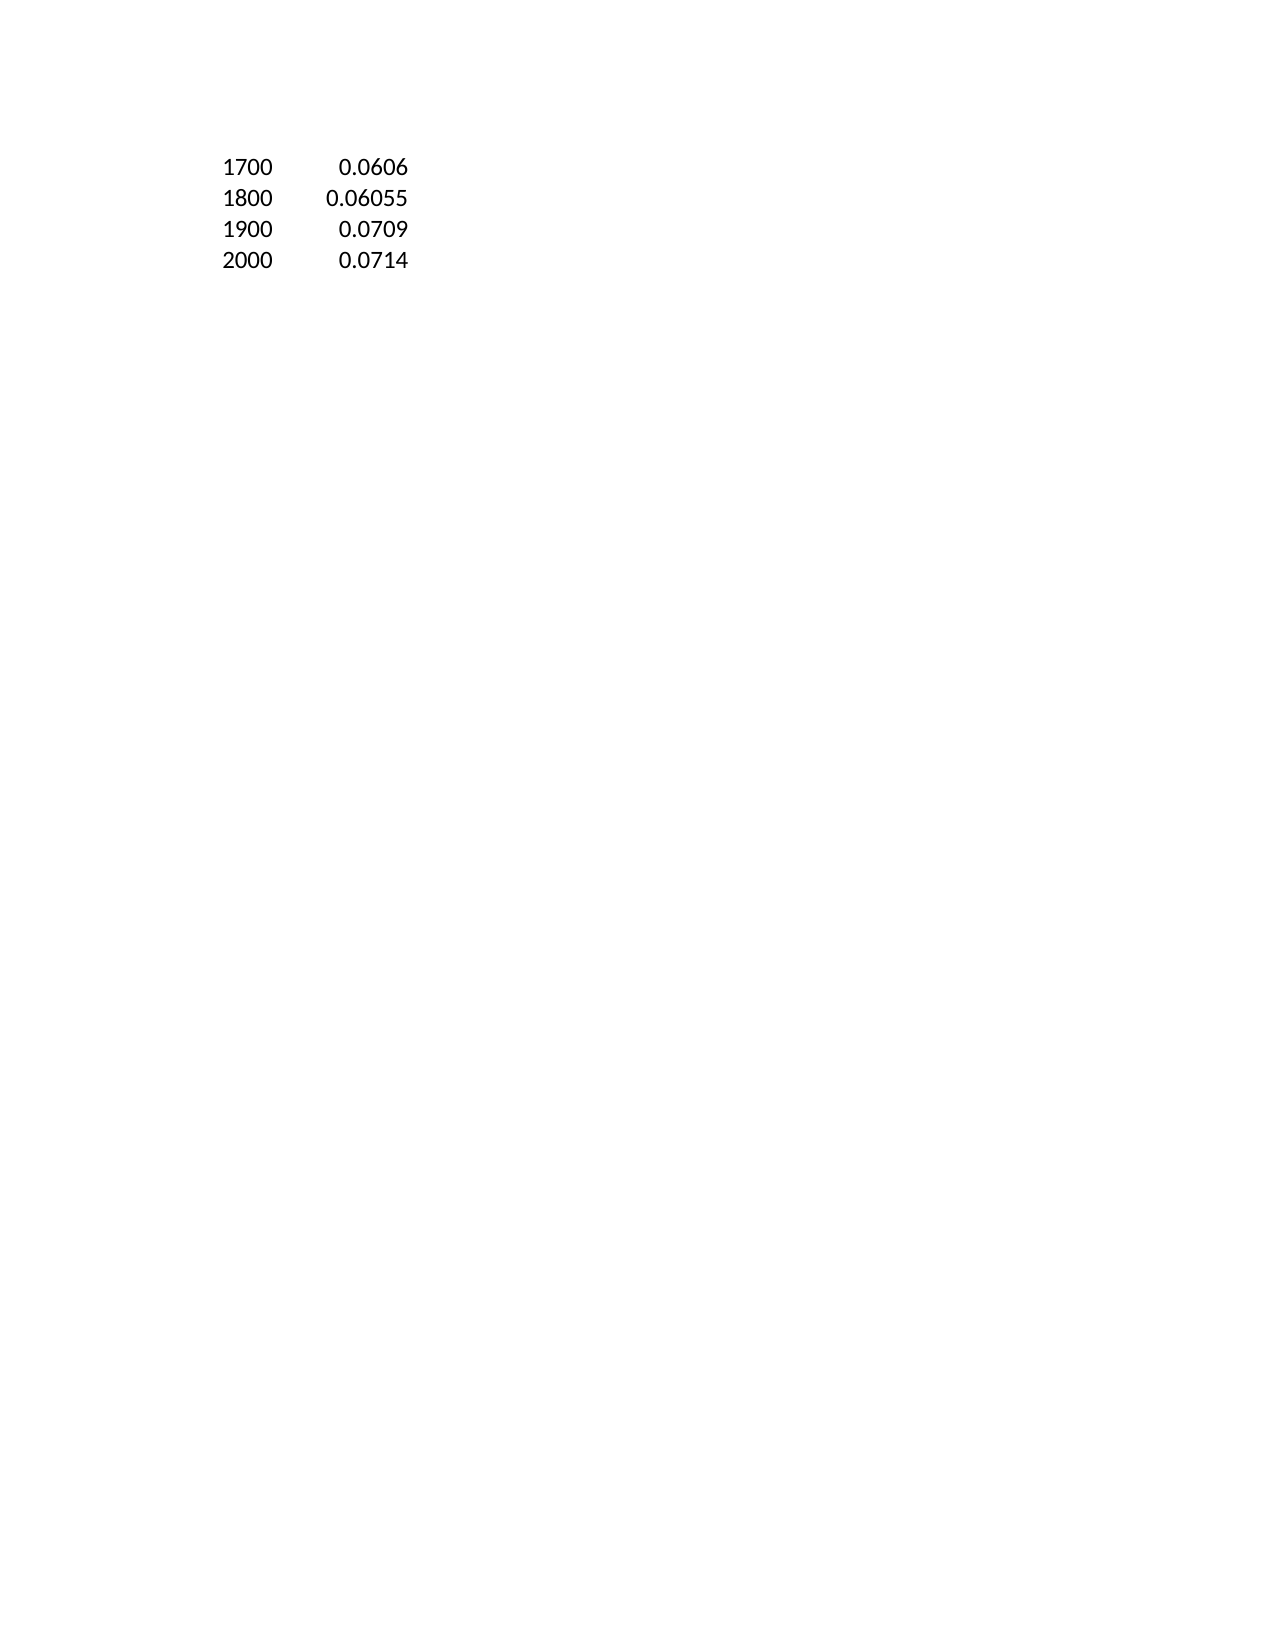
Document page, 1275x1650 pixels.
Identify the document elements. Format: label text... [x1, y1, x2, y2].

table_cell 1700 [149, 150, 284, 181]
table_cell 1800 [149, 181, 284, 212]
table_cell 0.0606 [284, 150, 419, 181]
table_cell 2000 [149, 244, 284, 275]
table_cell 0.06055 [284, 181, 419, 212]
table_cell 0.0709 [284, 213, 419, 244]
table_cell 1900 [149, 213, 284, 244]
table_cell 0.0714 [284, 244, 419, 275]
